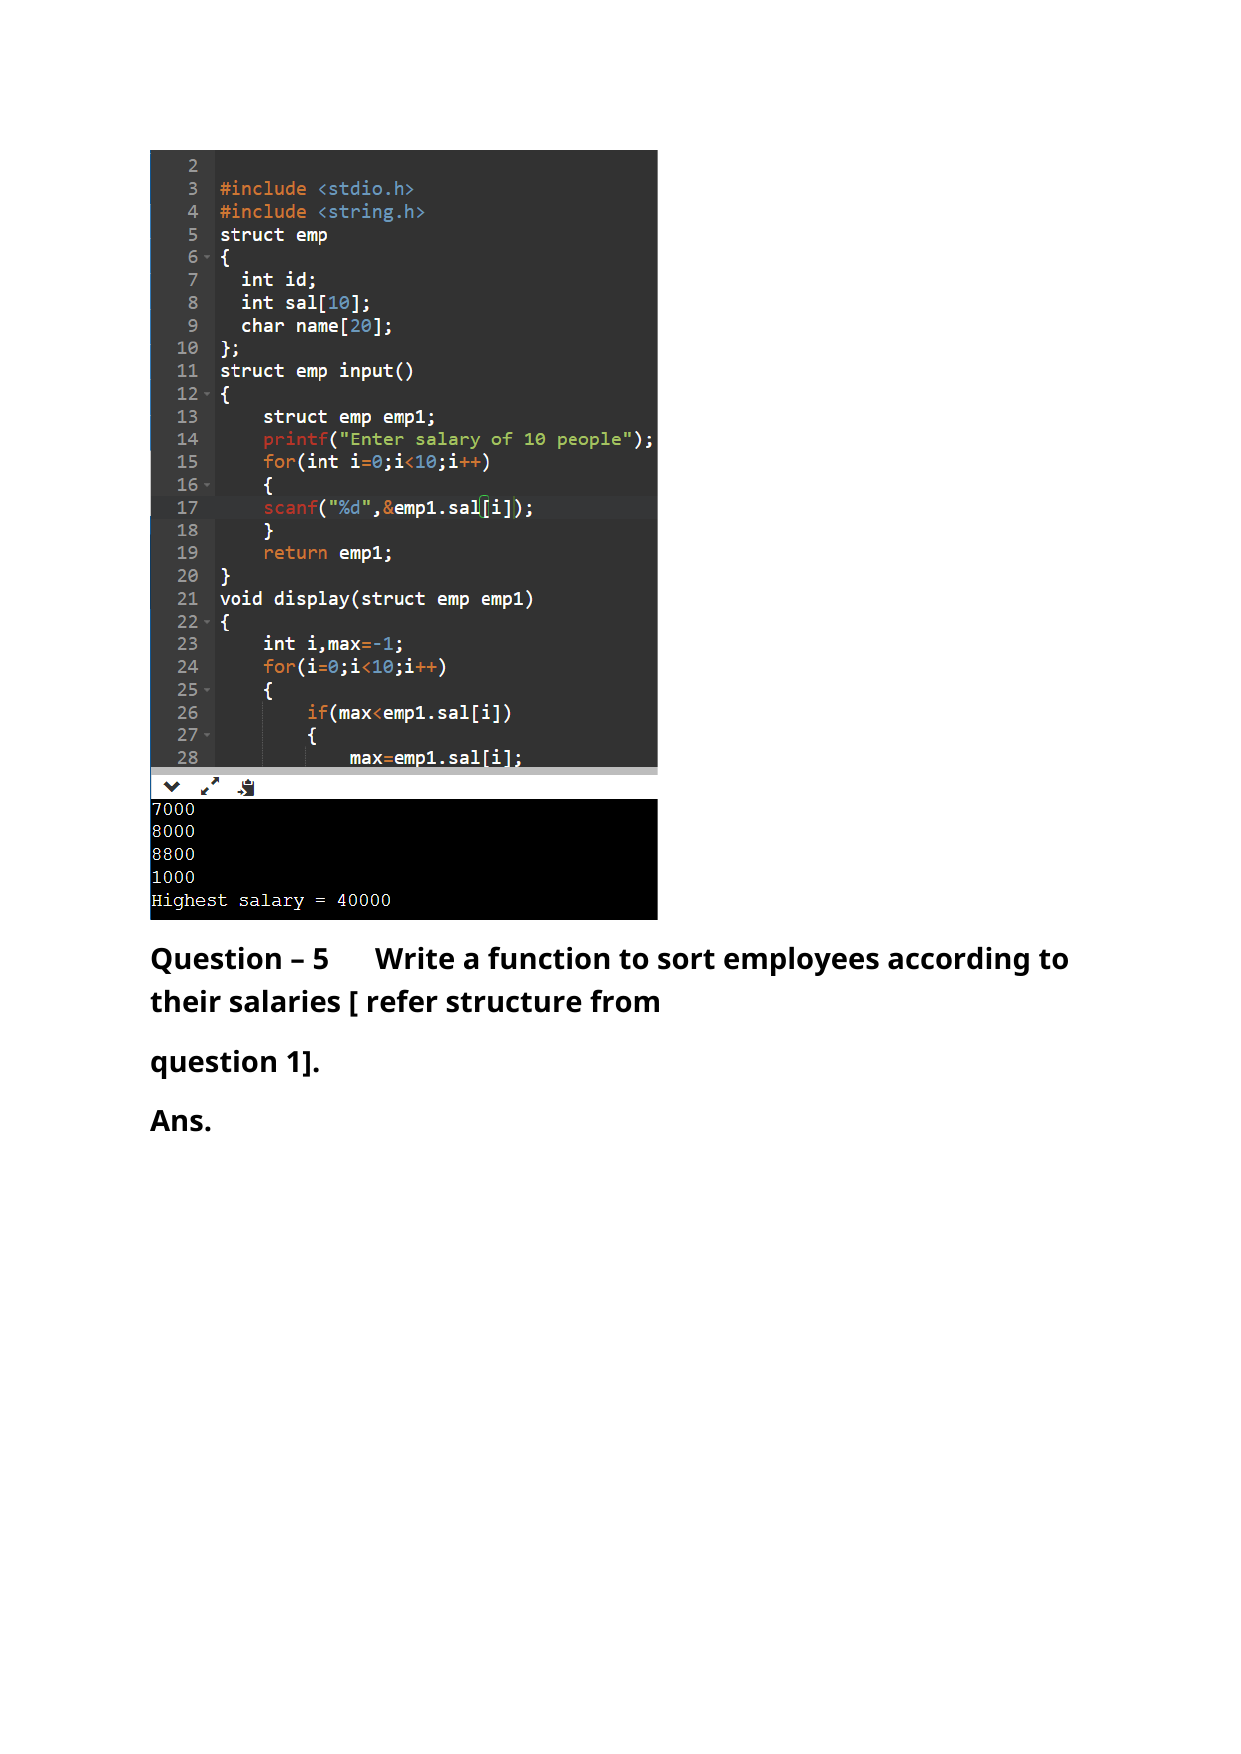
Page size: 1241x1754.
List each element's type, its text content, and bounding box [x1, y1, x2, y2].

text Ans. [150, 1100, 1090, 1140]
picture [150, 150, 658, 920]
text question 1]. [150, 1041, 1090, 1081]
text Question – 5 Write a function to sort employees according to their salaries [ refer structure from [150, 938, 1090, 1021]
